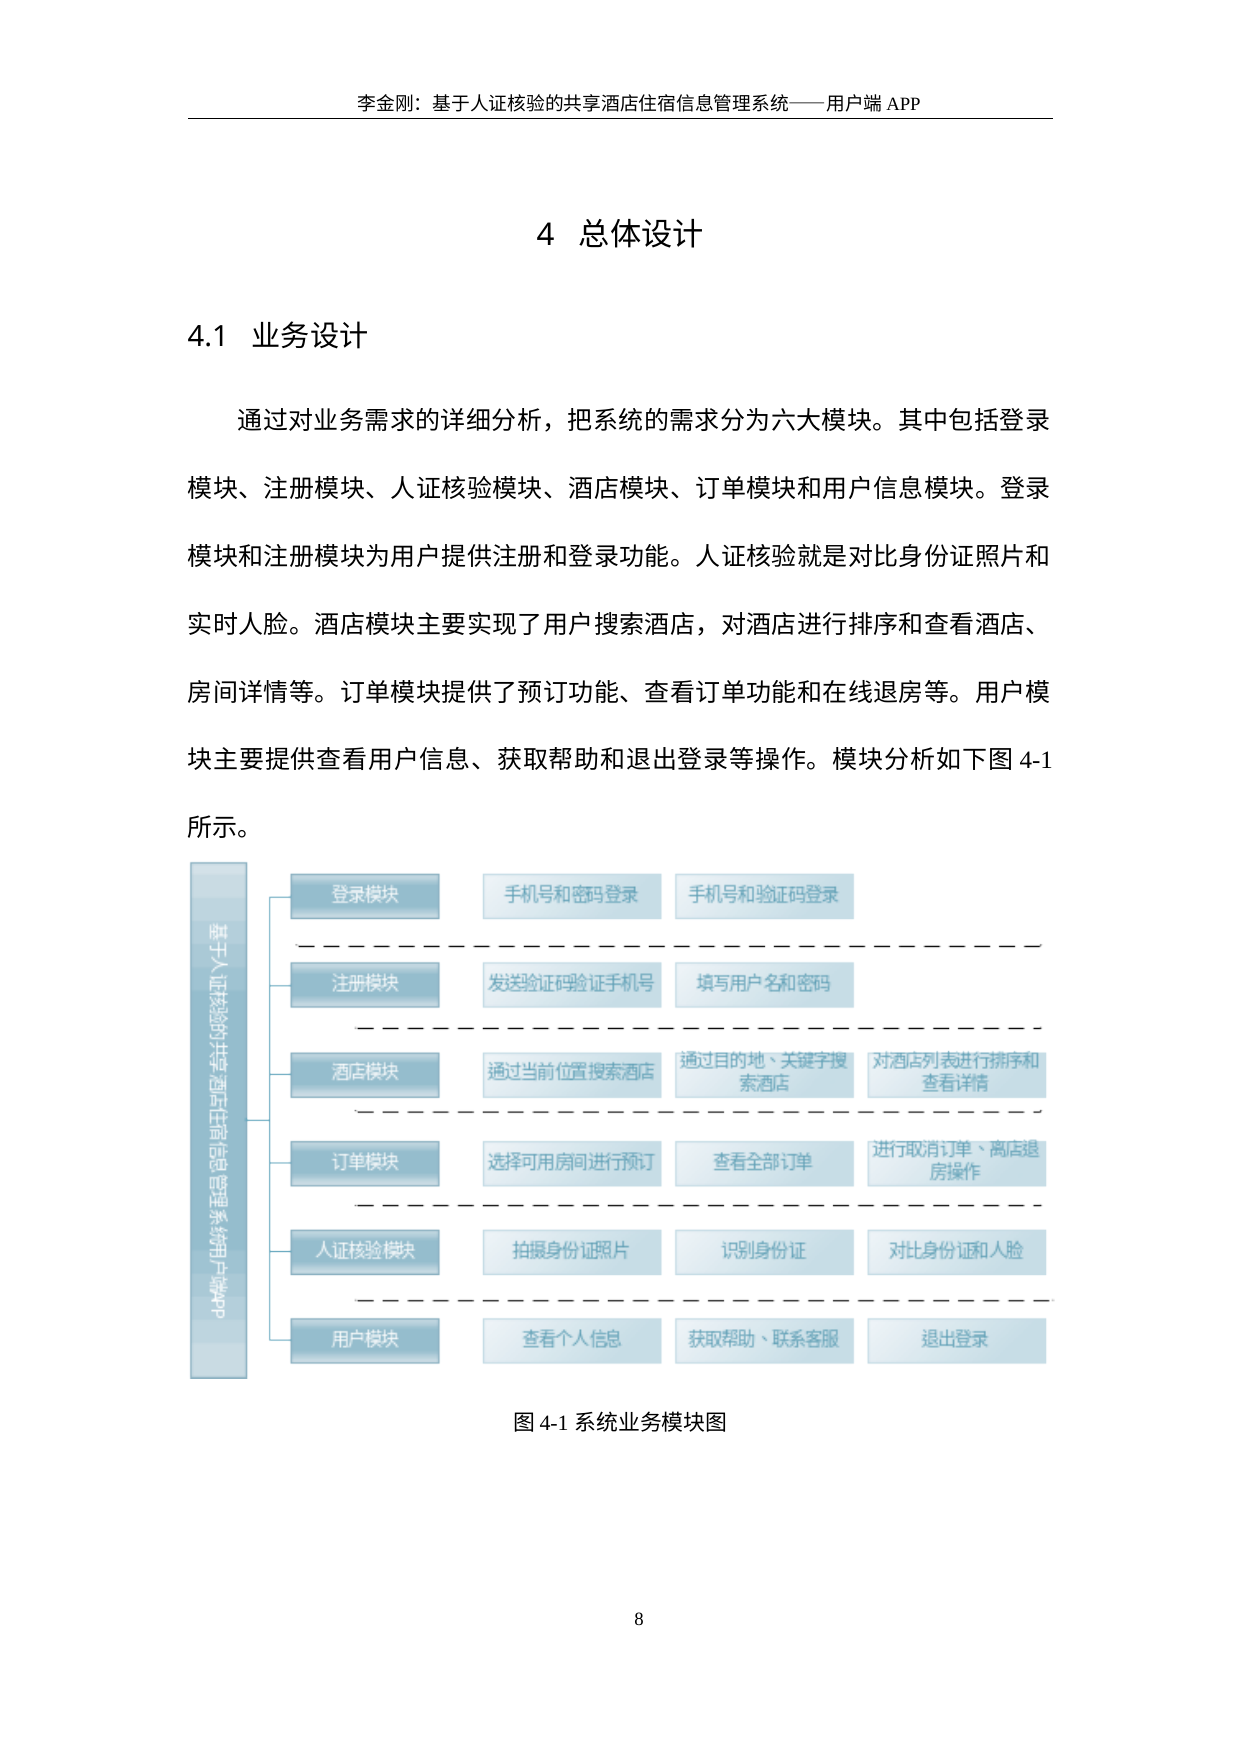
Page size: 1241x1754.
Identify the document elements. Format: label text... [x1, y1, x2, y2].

text 通过对业务需求的详细分析，把系统的需求分为六大模块。其中包括登录模块、注册模块、人证核验模块、酒店模块、订单模块和用户信息模块。登录模块和注册模块为用户提供注册和登录功能。人证核验就是对比身份证照片和实时人脸。酒店模块主要实现了用户搜索酒店，对酒店进行排序和查看酒店、房间详情等。订单模块提供了预订功能、查看订单功能和在线退房等。用户模块主要提供查看用户信息、获取帮助和退出登录等操作。模块分析如下图4-1所示。 [187, 384, 1053, 860]
subtitle 业务设计 [187, 300, 1053, 368]
subtitle 总体设计 [187, 198, 1053, 266]
text 图4-1 系统业务模块图 [187, 860, 1053, 1437]
